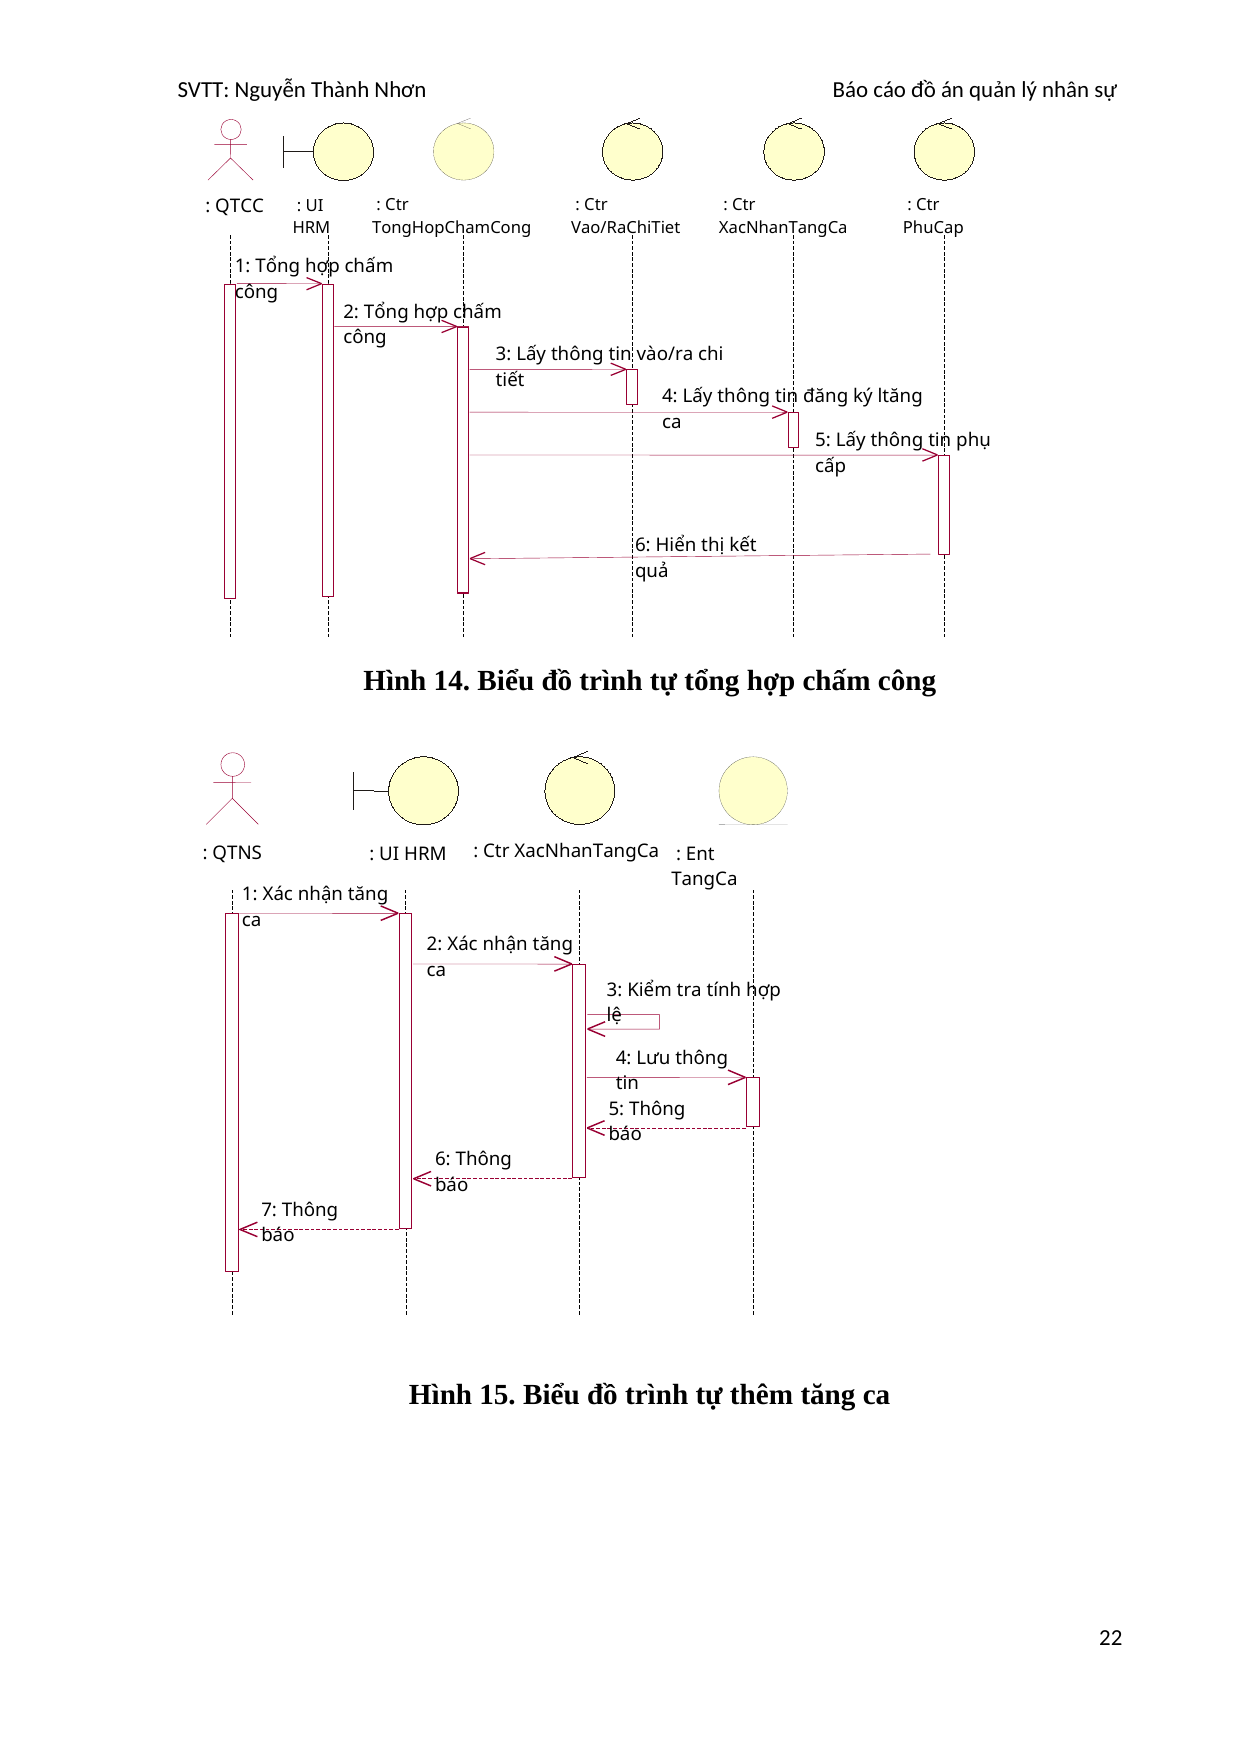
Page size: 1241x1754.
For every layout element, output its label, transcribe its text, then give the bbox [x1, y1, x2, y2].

text Hình 14. Biểu đồ trình tự tổng hợp chấm công [177, 663, 1122, 697]
text Hình 15. Biểu đồ trình tự thêm tăng ca [177, 1377, 1122, 1411]
